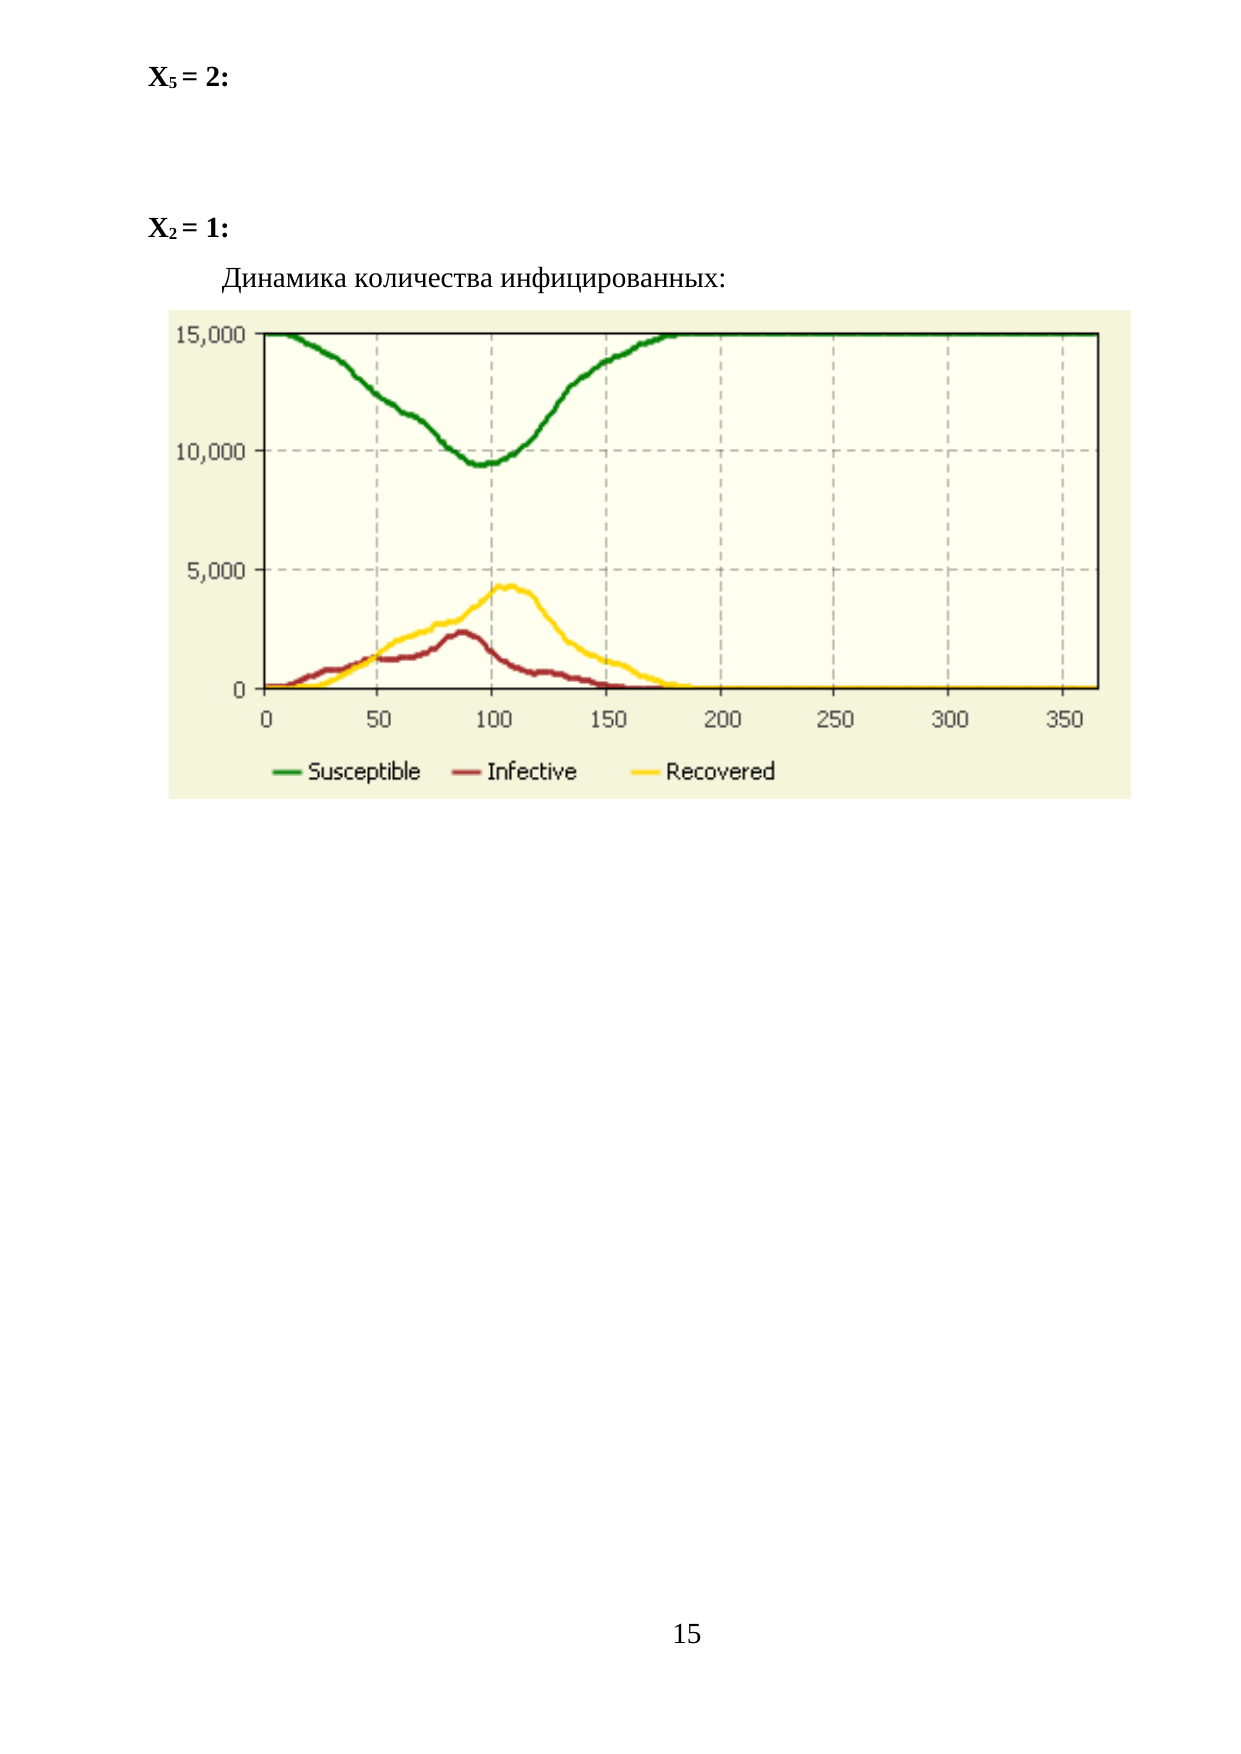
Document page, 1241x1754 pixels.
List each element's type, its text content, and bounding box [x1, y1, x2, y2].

text X2 = 1: [148, 210, 1152, 243]
text X5 = 2: [148, 59, 1152, 93]
text Динамика количества инфицированных: [148, 260, 1152, 294]
picture [168, 310, 1131, 799]
